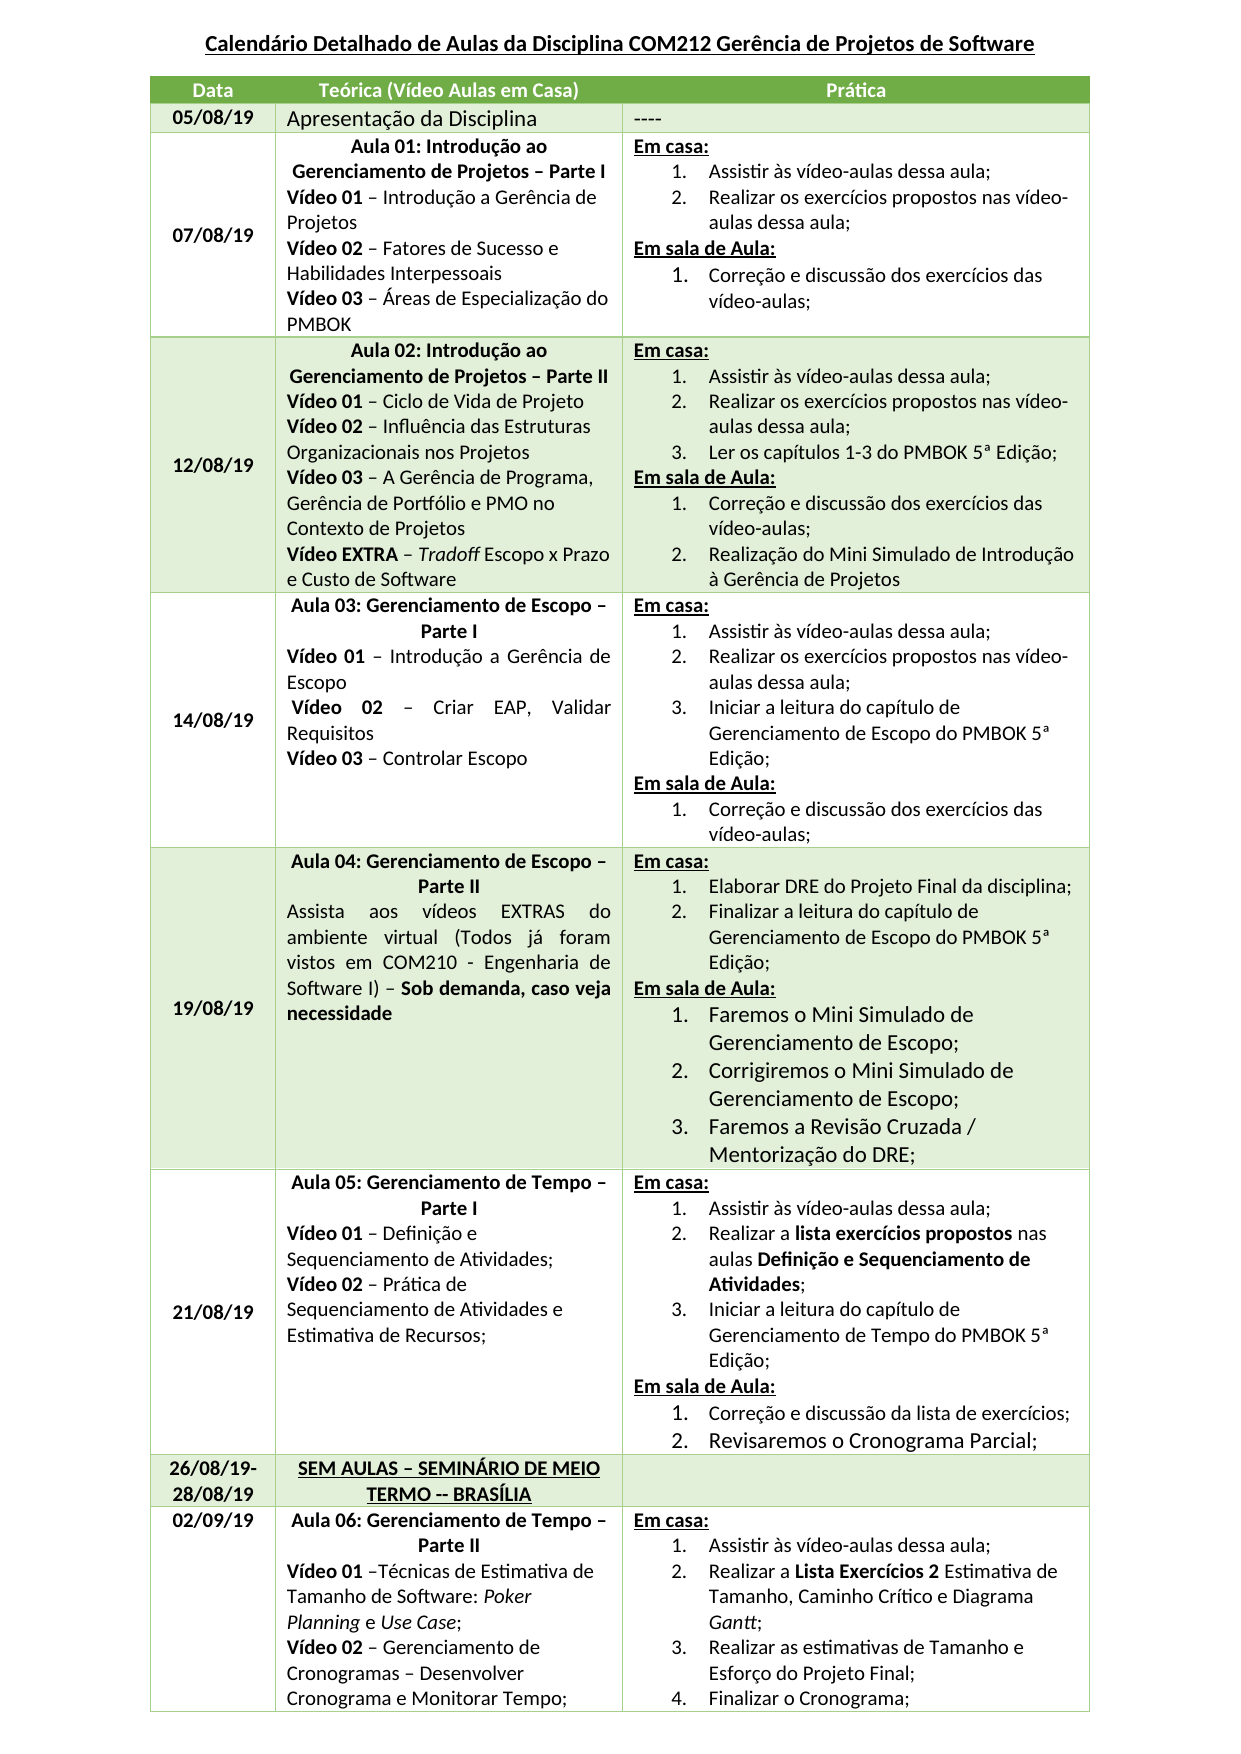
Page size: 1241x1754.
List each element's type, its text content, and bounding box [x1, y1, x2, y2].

table_header Data [151, 78, 275, 103]
table_cell Aula 02: Introdução ao Gerenciamento de Projetos – Parte II Vídeo 01 – Ciclo de Vida de Projeto Vídeo 02 – Influência das Estruturas Organizacionais nos Projetos Vídeo 03 – A Gerência de Programa, Gerência de Portfólio e PMO no Contexto de Projetos Vídeo EXTRA – Tradoff Escopo x Prazo e Custo de Software [276, 338, 622, 592]
table_cell 14/08/19 [151, 593, 275, 847]
table_cell [623, 1455, 1089, 1506]
table_cell Aula 05: Gerenciamento de Tempo – Parte I Vídeo 01 – Definição e Sequenciamento de Atividades; Vídeo 02 – Prática de Sequenciamento de Atividades e Estimativa de Recursos; [276, 1170, 622, 1454]
table_cell ---- [623, 104, 1089, 132]
table_cell 19/08/19 [151, 848, 275, 1168]
table_cell 12/08/19 [151, 338, 275, 592]
table_cell Aula 01: Introdução ao Gerenciamento de Projetos – Parte I Vídeo 01 – Introdução a Gerência de Projetos Vídeo 02 – Fatores de Sucesso e Habilidades Interpessoais Vídeo 03 – Áreas de Especialização do PMBOK [276, 133, 622, 336]
table_cell Apresentação da Disciplina [276, 104, 622, 132]
table_cell Em casa: Assistir às vídeo-aulas dessa aula; Realizar os exercícios propostos nas vídeo-aulas dessa aula; Iniciar a leitura do capítulo de Gerenciamento de Escopo do PMBOK 5ª Edição; Em sala de Aula: Correção e discussão dos exercícios das vídeo-aulas; [623, 593, 1089, 847]
table_cell Em casa: Assistir às vídeo-aulas dessa aula; Realizar os exercícios propostos nas vídeo-aulas dessa aula; Em sala de Aula: Correção e discussão dos exercícios das vídeo-aulas; [623, 133, 1089, 336]
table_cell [623, 1507, 1089, 1711]
table_cell 21/08/19 [151, 1170, 275, 1454]
table_cell Em casa: Assistir às vídeo-aulas dessa aula; Realizar os exercícios propostos nas vídeo-aulas dessa aula; Ler os capítulos 1-3 do PMBOK 5ª Edição; Em sala de Aula: Correção e discussão dos exercícios das vídeo-aulas; Realização do Mini Simulado de Introdução à Gerência de Projetos [623, 338, 1089, 592]
table_cell 02/09/19 [151, 1507, 275, 1711]
table_header Teórica (Vídeo Aulas em Casa) [276, 78, 622, 103]
text Calendário Detalhado de Aulas da Disciplina COM212 Gerência de Projetos de Software [150, 29, 1090, 58]
table_cell 05/08/19 [151, 104, 275, 132]
table_cell SEM AULAS – SEMINÁRIO DE MEIO TERMO -- BRASÍLIA [276, 1455, 622, 1506]
table_cell Em casa: Elaborar DRE do Projeto Final da disciplina; Finalizar a leitura do capítulo de Gerenciamento de Escopo do PMBOK 5ª Edição; Em sala de Aula: Faremos o Mini Simulado de Gerenciamento de Escopo; Corrigiremos o Mini Simulado de Gerenciamento de Escopo; Faremos a Revisão Cruzada / Mentorização do DRE; [623, 848, 1089, 1168]
table_cell Aula 03: Gerenciamento de Escopo – Parte I Vídeo 01 – Introdução a Gerência de Escopo Vídeo 02 – Criar EAP, Validar Requisitos Vídeo 03 – Controlar Escopo [276, 593, 622, 847]
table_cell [276, 1507, 622, 1711]
table_cell 26/08/19-28/08/19 [151, 1455, 275, 1506]
table_cell Aula 04: Gerenciamento de Escopo – Parte II Assista aos vídeos EXTRAS do ambiente virtual (Todos já foram vistos em COM210 - Engenharia de Software I) – Sob demanda, caso veja necessidade [276, 848, 622, 1168]
table_header Prática [623, 78, 1089, 103]
table_cell 07/08/19 [151, 133, 275, 336]
table_cell Em casa: Assistir às vídeo-aulas dessa aula; Realizar a lista exercícios propostos nas aulas Definição e Sequenciamento de Atividades; Iniciar a leitura do capítulo de Gerenciamento de Tempo do PMBOK 5ª Edição; Em sala de Aula: Correção e discussão da lista de exercícios; Revisaremos o Cronograma Parcial; [623, 1170, 1089, 1454]
